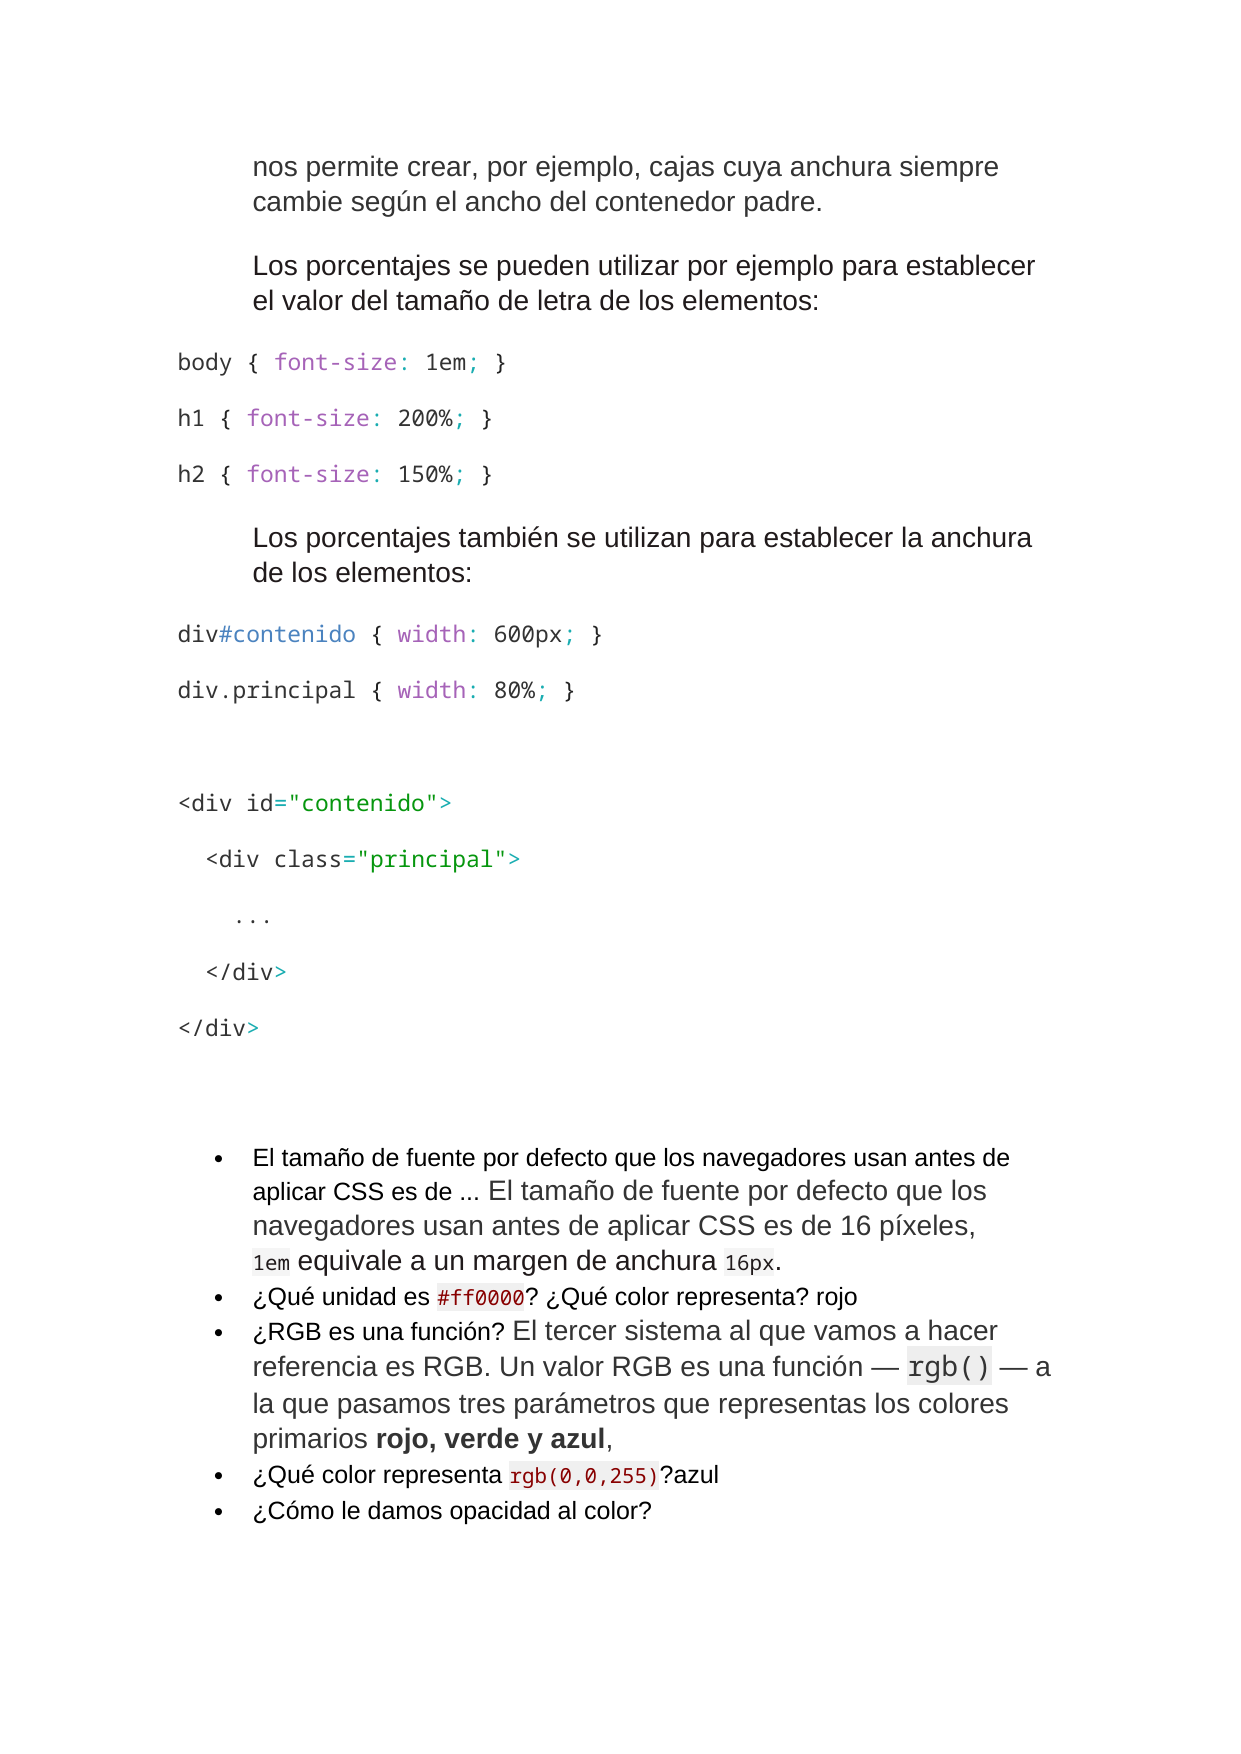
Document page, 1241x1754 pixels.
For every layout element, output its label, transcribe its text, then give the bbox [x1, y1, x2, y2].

list ¿Cómo le damos opacidad al color? [215, 1490, 1063, 1525]
text </div> [177, 1012, 1063, 1043]
list El tamaño de fuente por defecto que los navegadores usan antes de aplicar CSS es de ... El tamaño de fuente por defecto que los navegadores usan antes de aplicar CSS es de 16 píxeles, 1em equivale a un margen de anchura 16px. [215, 1136, 1063, 1276]
list ¿Qué unidad es #ff0000? ¿Qué color representa? rojo [215, 1276, 1063, 1311]
text h1 { font-size: 200%; } [177, 402, 1063, 433]
text div.principal { width: 80%; } [177, 674, 1063, 706]
text </div> [177, 956, 1063, 987]
text body { font-size: 1em; } [177, 346, 1063, 377]
text ... [177, 899, 1063, 931]
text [252, 148, 1063, 218]
list ¿Qué color representa rgb(0,0,255)?azul [215, 1455, 1063, 1490]
text <div id="contenido"> [177, 787, 1063, 818]
text Los porcentajes se pueden utilizar por ejemplo para establecer el valor del tamaño de letra de los elementos: [252, 247, 1063, 317]
text h2 { font-size: 150%; } [177, 458, 1063, 490]
list ¿RGB es una función? El tercer sistema al que vamos a hacer referencia es RGB. Un valor RGB es una función — rgb() — a la que pasamos tres parámetros que representas los colores primarios rojo, verde y azul, [215, 1311, 1063, 1455]
text div#contenido { width: 600px; } [177, 618, 1063, 649]
text Los porcentajes también se utilizan para establecer la anchura de los elementos: [252, 519, 1063, 589]
text <div class="principal"> [177, 843, 1063, 874]
